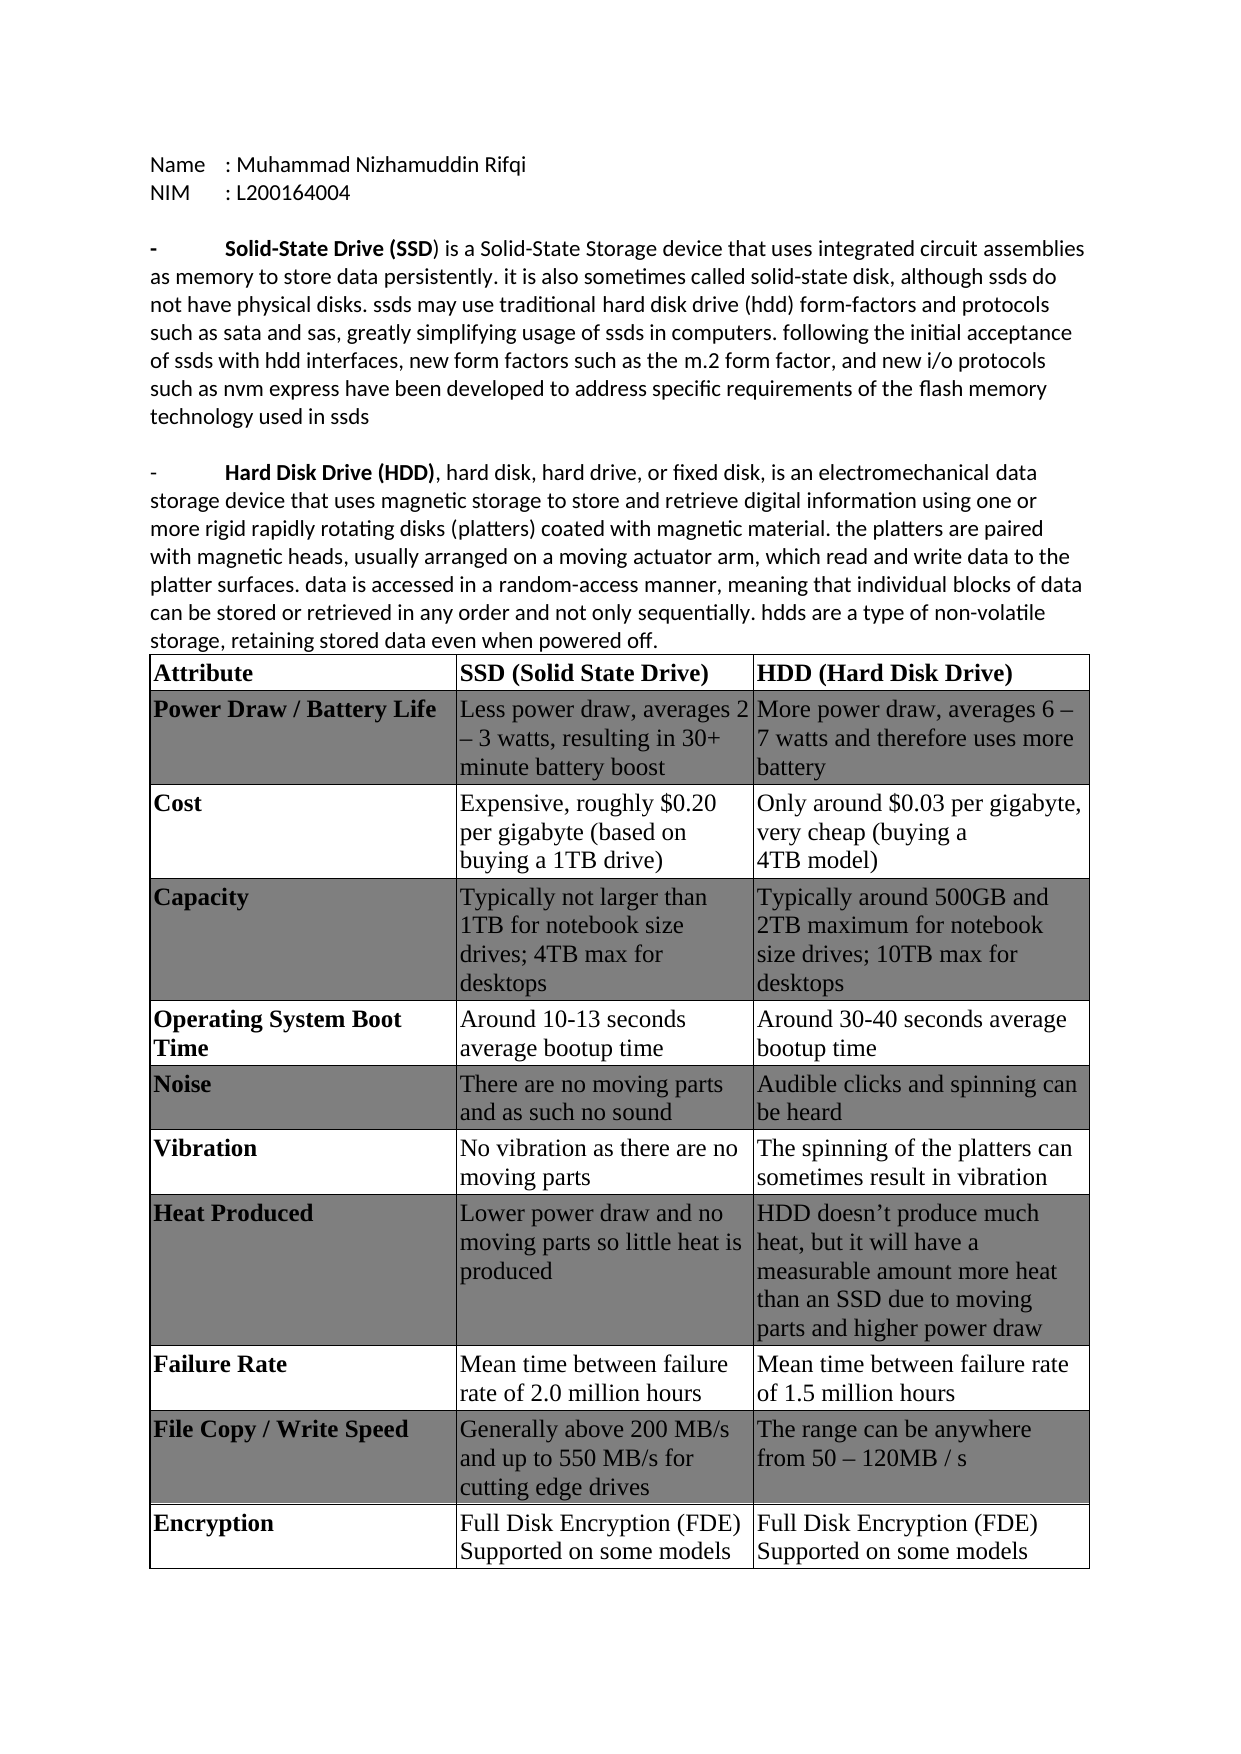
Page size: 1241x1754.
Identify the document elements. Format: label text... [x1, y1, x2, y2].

table_cell File Copy / Write Speed [151, 1411, 456, 1503]
table_cell Vibration [151, 1130, 456, 1194]
table_cell Full Disk Encryption (FDE) Supported on some models [457, 1505, 753, 1568]
table_cell Full Disk Encryption (FDE) Supported on some models [754, 1505, 1089, 1568]
table_cell Mean time between failure rate of 2.0 million hours [457, 1346, 753, 1410]
table_cell Less power draw, averages 2 – 3 watts, resulting in 30+ minute battery boost [457, 691, 753, 784]
text Name : Muhammad Nizhamuddin Rifqi [150, 150, 1090, 178]
table_cell Lower power draw and no moving parts so little heat is produced [457, 1195, 753, 1345]
table_header Attribute [151, 655, 456, 690]
table_cell Capacity [151, 879, 456, 1000]
table_cell More power draw, averages 6 – 7 watts and therefore uses more battery [754, 691, 1089, 784]
table_cell Noise [151, 1066, 456, 1129]
table_cell Around 10-13 seconds average bootup time [457, 1001, 753, 1064]
table_cell Typically around 500GB and 2TB maximum for notebook size drives; 10TB max for desktops [754, 879, 1089, 1000]
table_cell Generally above 200 MB/s and up to 550 MB/s for cutting edge drives [457, 1411, 753, 1503]
table_cell Only around $0.03 per gigabyte, very cheap (buying a 4TB model) [754, 785, 1089, 877]
table_cell Heat Produced [151, 1195, 456, 1345]
table_cell No vibration as there are no moving parts [457, 1130, 753, 1194]
table_cell HDD doesn’t produce much heat, but it will have a measurable amount more heat than an SSD due to moving parts and higher power draw [754, 1195, 1089, 1345]
table_cell Audible clicks and spinning can be heard [754, 1066, 1089, 1129]
table_cell The spinning of the platters can sometimes result in vibration [754, 1130, 1089, 1194]
table_cell Expensive, roughly $0.20 per gigabyte (based on buying a 1TB drive) [457, 785, 753, 877]
table_cell Encryption [151, 1505, 456, 1568]
table_cell The range can be anywhere from 50 – 120MB / s [754, 1411, 1089, 1503]
table_cell There are no moving parts and as such no sound [457, 1066, 753, 1129]
table_cell Failure Rate [151, 1346, 456, 1410]
table_cell Cost [151, 785, 456, 877]
table_cell Power Draw / Battery Life [151, 691, 456, 784]
table_cell Typically not larger than 1TB for notebook size drives; 4TB max for desktops [457, 879, 753, 1000]
table_cell Operating System Boot Time [151, 1001, 456, 1064]
table_cell Mean time between failure rate of 1.5 million hours [754, 1346, 1089, 1410]
table_header HDD (Hard Disk Drive) [754, 655, 1089, 690]
text NIM : L200164004 [150, 178, 1090, 206]
table_header SSD (Solid State Drive) [457, 655, 753, 690]
text - Solid-State Drive (SSD) is a Solid-State Storage device that uses integrated circuit assemblies as memory to store data persistently. it is also sometimes called solid-state disk, although ssds do not have physical disks. ssds may use traditional hard disk drive (hdd) form-factors and protocols such as sata and sas, greatly simplifying usage of ssds in computers. following the initial acceptance of ssds with hdd interfaces, new form factors such as the m.2 form factor, and new i/o protocols such as nvm express have been developed to address specific requirements of the flash memory technology used in ssds [150, 234, 1090, 430]
table_cell Around 30-40 seconds average bootup time [754, 1001, 1089, 1064]
text - Hard Disk Drive (HDD), hard disk, hard drive, or fixed disk, is an electromechanical data storage device that uses magnetic storage to store and retrieve digital information using one or more rigid rapidly rotating disks (platters) coated with magnetic material. the platters are paired with magnetic heads, usually arranged on a moving actuator arm, which read and write data to the platter surfaces. data is accessed in a random-access manner, meaning that individual blocks of data can be stored or retrieved in any order and not only sequentially. hdds are a type of non-volatile storage, retaining stored data even when powered off. [150, 458, 1090, 654]
